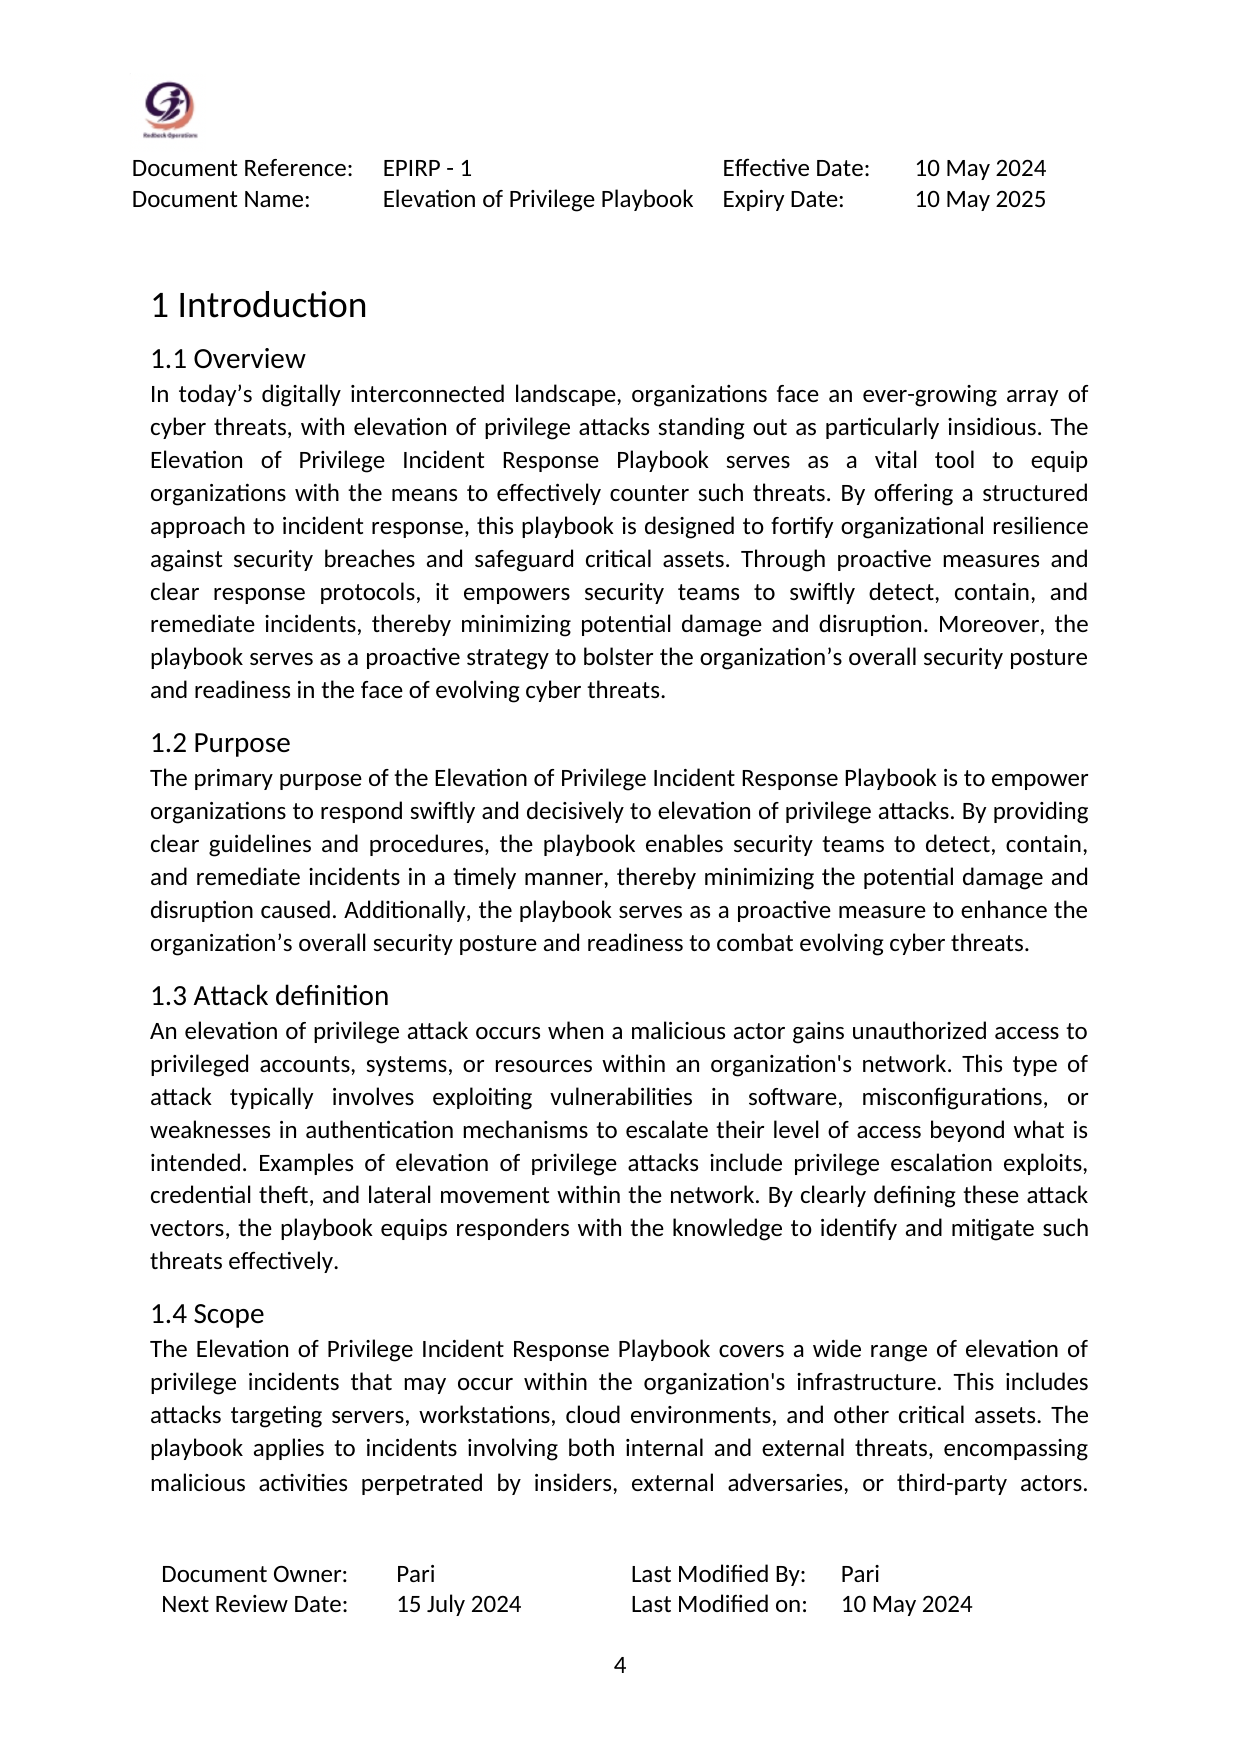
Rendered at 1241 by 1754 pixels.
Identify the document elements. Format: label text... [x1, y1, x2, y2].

text In today’s digitally interconnected landscape, organizations face an ever-growing array of cyber threats, with elevation of privilege attacks standing out as particularly insidious. The Elevation of Privilege Incident Response Playbook serves as a vital tool to equip organizations with the means to effectively counter such threats. By offering a structured approach to incident response, this playbook is designed to fortify organizational resilience against security breaches and safeguard critical assets. Through proactive measures and clear response protocols, it empowers security teams to swiftly detect, contain, and remediate incidents, thereby minimizing potential damage and disruption. Moreover, the playbook serves as a proactive strategy to bolster the organization’s overall security posture and readiness in the face of evolving cyber threats. [150, 378, 1090, 705]
subtitle 1.2 Purpose [150, 724, 1090, 759]
text The primary purpose of the Elevation of Privilege Incident Response Playbook is to empower organizations to respond swiftly and decisively to elevation of privilege attacks. By providing clear guidelines and procedures, the playbook enables security teams to detect, contain, and remediate incidents in a timely manner, thereby minimizing the potential damage and disruption caused. Additionally, the playbook serves as a proactive measure to enhance the organization’s overall security posture and readiness to combat evolving cyber threats. [150, 762, 1090, 957]
subtitle 1.3 Attack definition [150, 977, 1090, 1012]
subtitle 1.1 Overview [150, 340, 1090, 375]
subtitle 1 Introduction [150, 281, 1090, 327]
subtitle 1.4 Scope [150, 1295, 1090, 1331]
picture [129, 73, 206, 151]
text An elevation of privilege attack occurs when a malicious actor gains unauthorized access to privileged accounts, systems, or resources within an organization's network. This type of attack typically involves exploiting vulnerabilities in software, misconfigurations, or weaknesses in authentication mechanisms to escalate their level of access beyond what is intended. Examples of elevation of privilege attacks include privilege escalation exploits, credential theft, and lateral movement within the network. By clearly defining these attack vectors, the playbook equips responders with the knowledge to identify and mitigate such threats effectively. [150, 1015, 1090, 1276]
